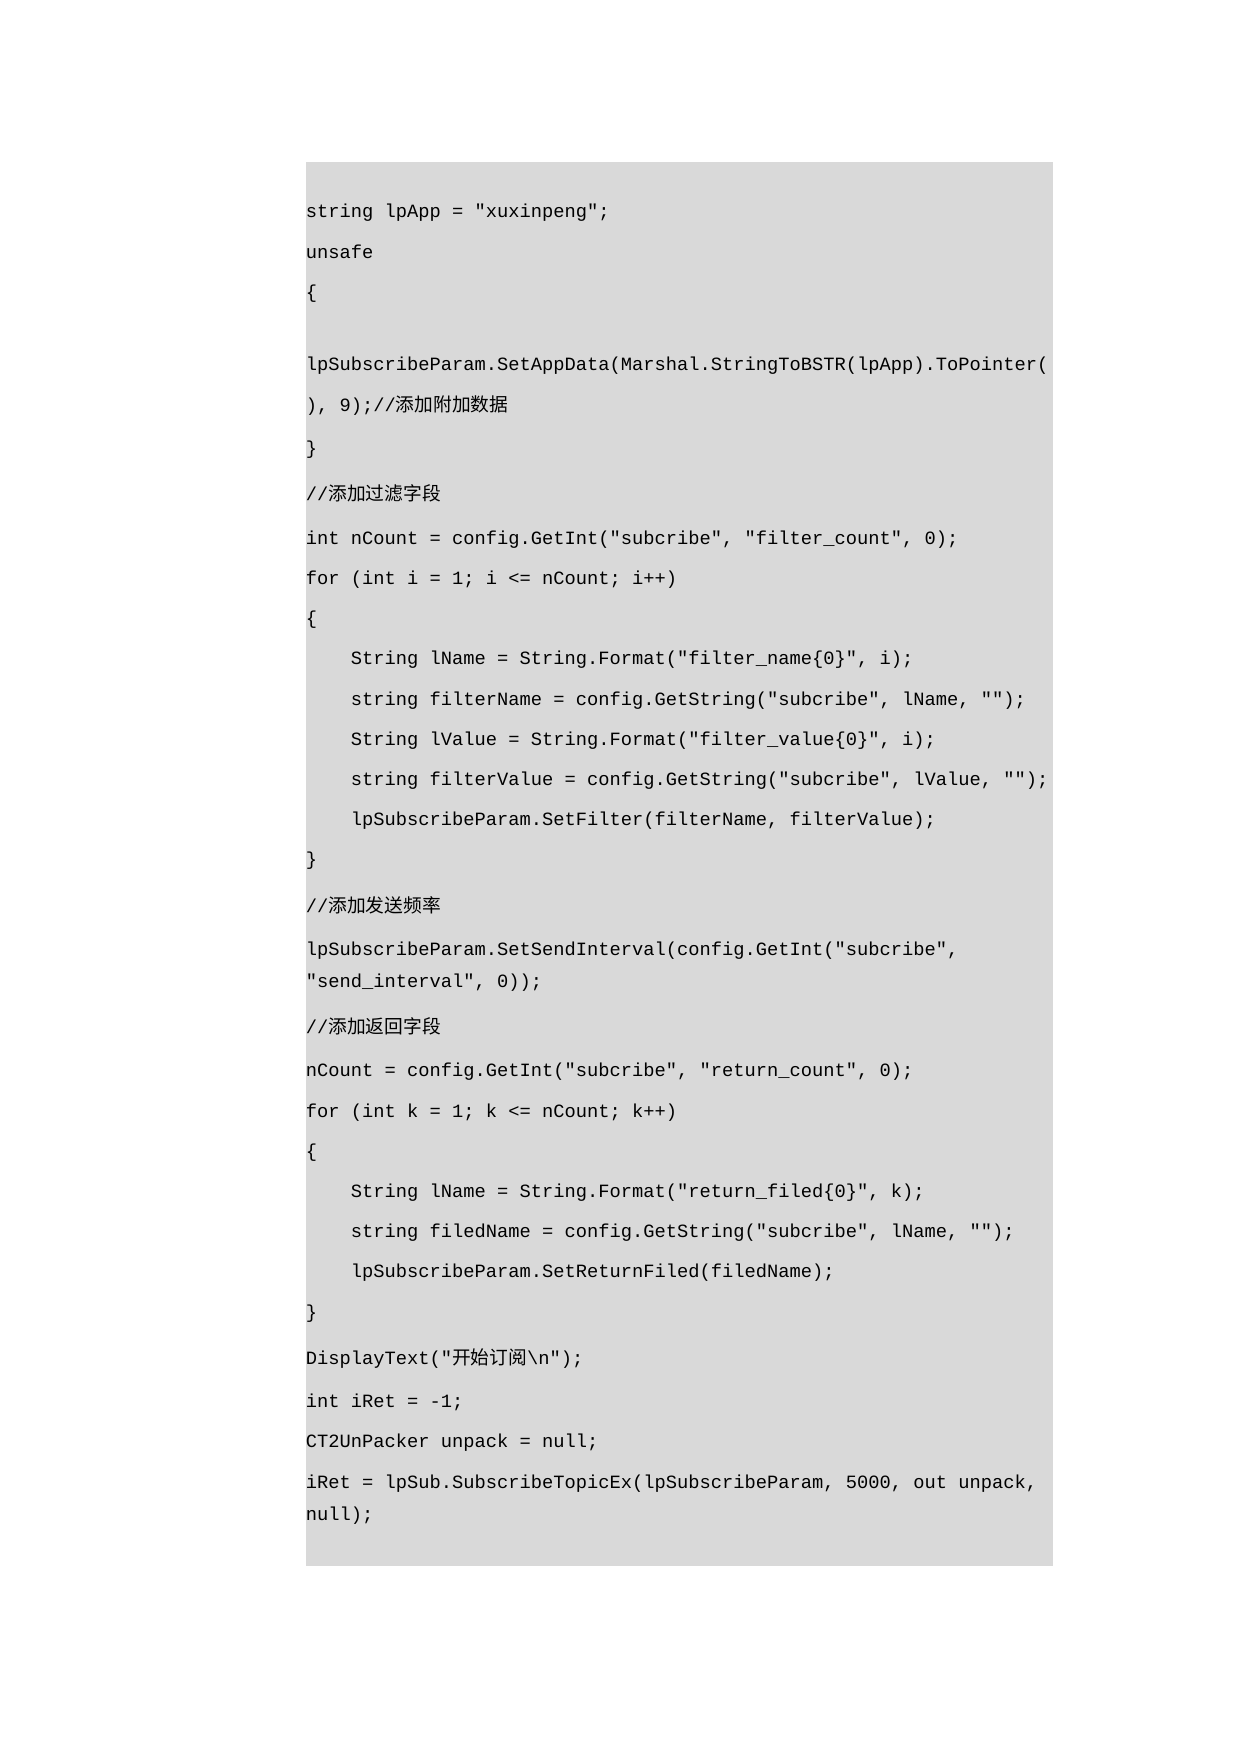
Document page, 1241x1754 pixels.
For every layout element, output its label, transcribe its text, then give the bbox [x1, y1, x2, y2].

text lpSubscribeParam.SetSendInterval(config.GetInt("subcribe", "send_interval", 0)); [306, 940, 1053, 993]
text { [306, 609, 1053, 630]
text //添加过滤字段 [306, 479, 1053, 506]
text } [306, 850, 1053, 871]
text //添加发送频率 [306, 890, 1053, 918]
text unsafe [306, 242, 1053, 264]
text string filterName = config.GetString("subcribe", lName, ""); [306, 689, 1053, 711]
text string filedName = config.GetString("subcribe", lName, ""); [306, 1222, 1053, 1243]
text string lpApp = "xuxinpeng"; [306, 202, 1053, 223]
text iRet = lpSub.SubscribeTopicEx(lpSubscribeParam, 5000, out unpack, null); [306, 1472, 1053, 1526]
text for (int k = 1; k <= nCount; k++) [306, 1101, 1053, 1123]
text { [306, 1142, 1053, 1163]
text lpSubscribeParam.SetAppData(Marshal.StringToBSTR(lpApp).ToPointer(), 9);//添加附加数据 [306, 323, 1053, 417]
text String lValue = String.Format("filter_value{0}", i); [306, 729, 1053, 751]
text //添加返回字段 [306, 1012, 1053, 1039]
text CT2UnPacker unpack = null; [306, 1432, 1053, 1453]
text String lName = String.Format("return_filed{0}", k); [306, 1182, 1053, 1203]
text lpSubscribeParam.SetFilter(filterName, filterValue); [306, 810, 1053, 831]
text int iRet = -1; [306, 1392, 1053, 1413]
text int nCount = config.GetInt("subcribe", "filter_count", 0); [306, 528, 1053, 550]
text nCount = config.GetInt("subcribe", "return_count", 0); [306, 1061, 1053, 1082]
text String lName = String.Format("filter_name{0}", i); [306, 649, 1053, 670]
text { [306, 283, 1053, 304]
text } [306, 439, 1053, 460]
text } [306, 1302, 1053, 1324]
text lpSubscribeParam.SetReturnFiled(filedName); [306, 1262, 1053, 1283]
text DisplayText("开始订阅\n"); [306, 1343, 1053, 1370]
text for (int i = 1; i <= nCount; i++) [306, 569, 1053, 590]
text string filterValue = config.GetString("subcribe", lValue, ""); [306, 770, 1053, 791]
